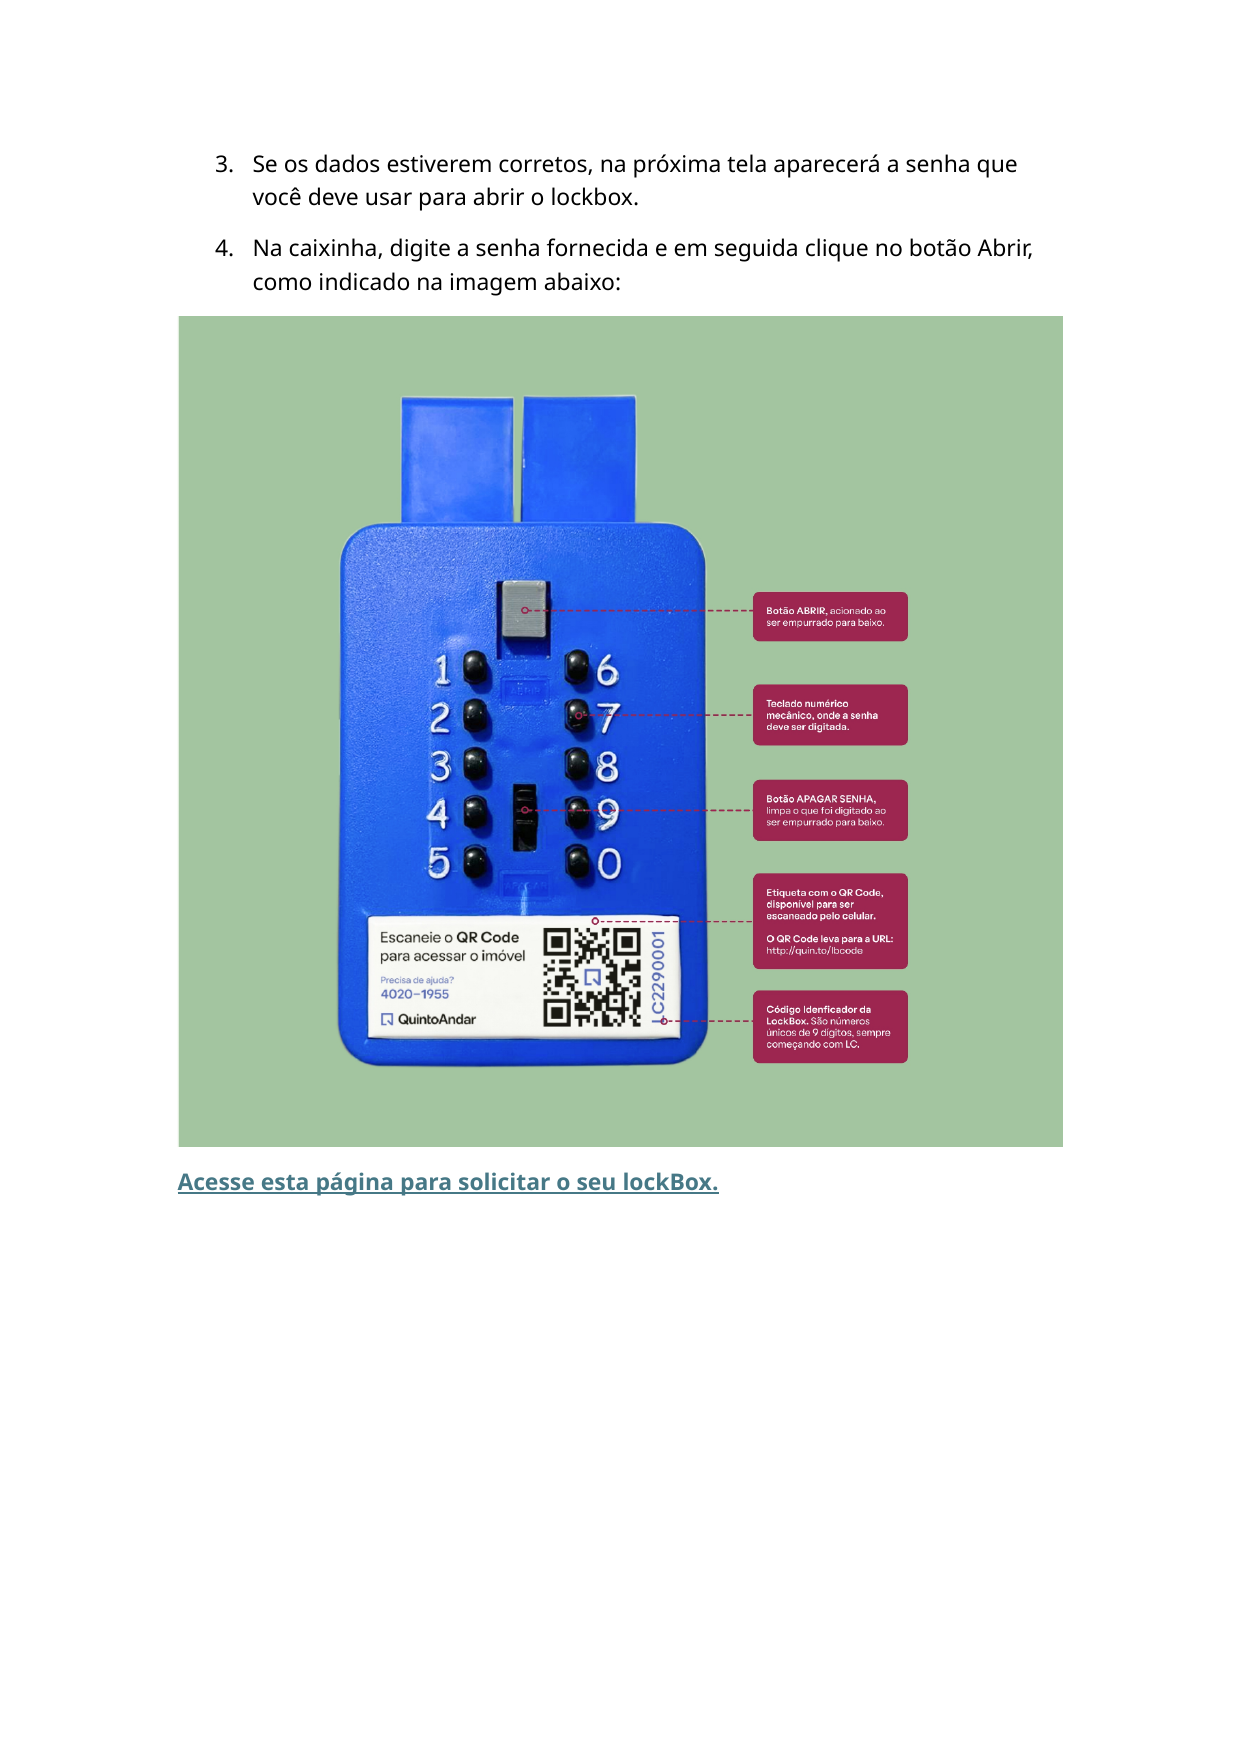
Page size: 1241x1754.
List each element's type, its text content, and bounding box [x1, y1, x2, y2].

text Acesse esta página para solicitar o seu lockBox. [177, 1166, 1063, 1197]
picture [177, 316, 1063, 1147]
list Na caixinha, digite a senha fornecida e em seguida clique no botão Abrir, como indicado na imagem abaixo: [215, 232, 1063, 297]
list Se os dados estiverem corretos, na próxima tela aparecerá a senha que você deve usar para abrir o lockbox. [215, 148, 1063, 213]
